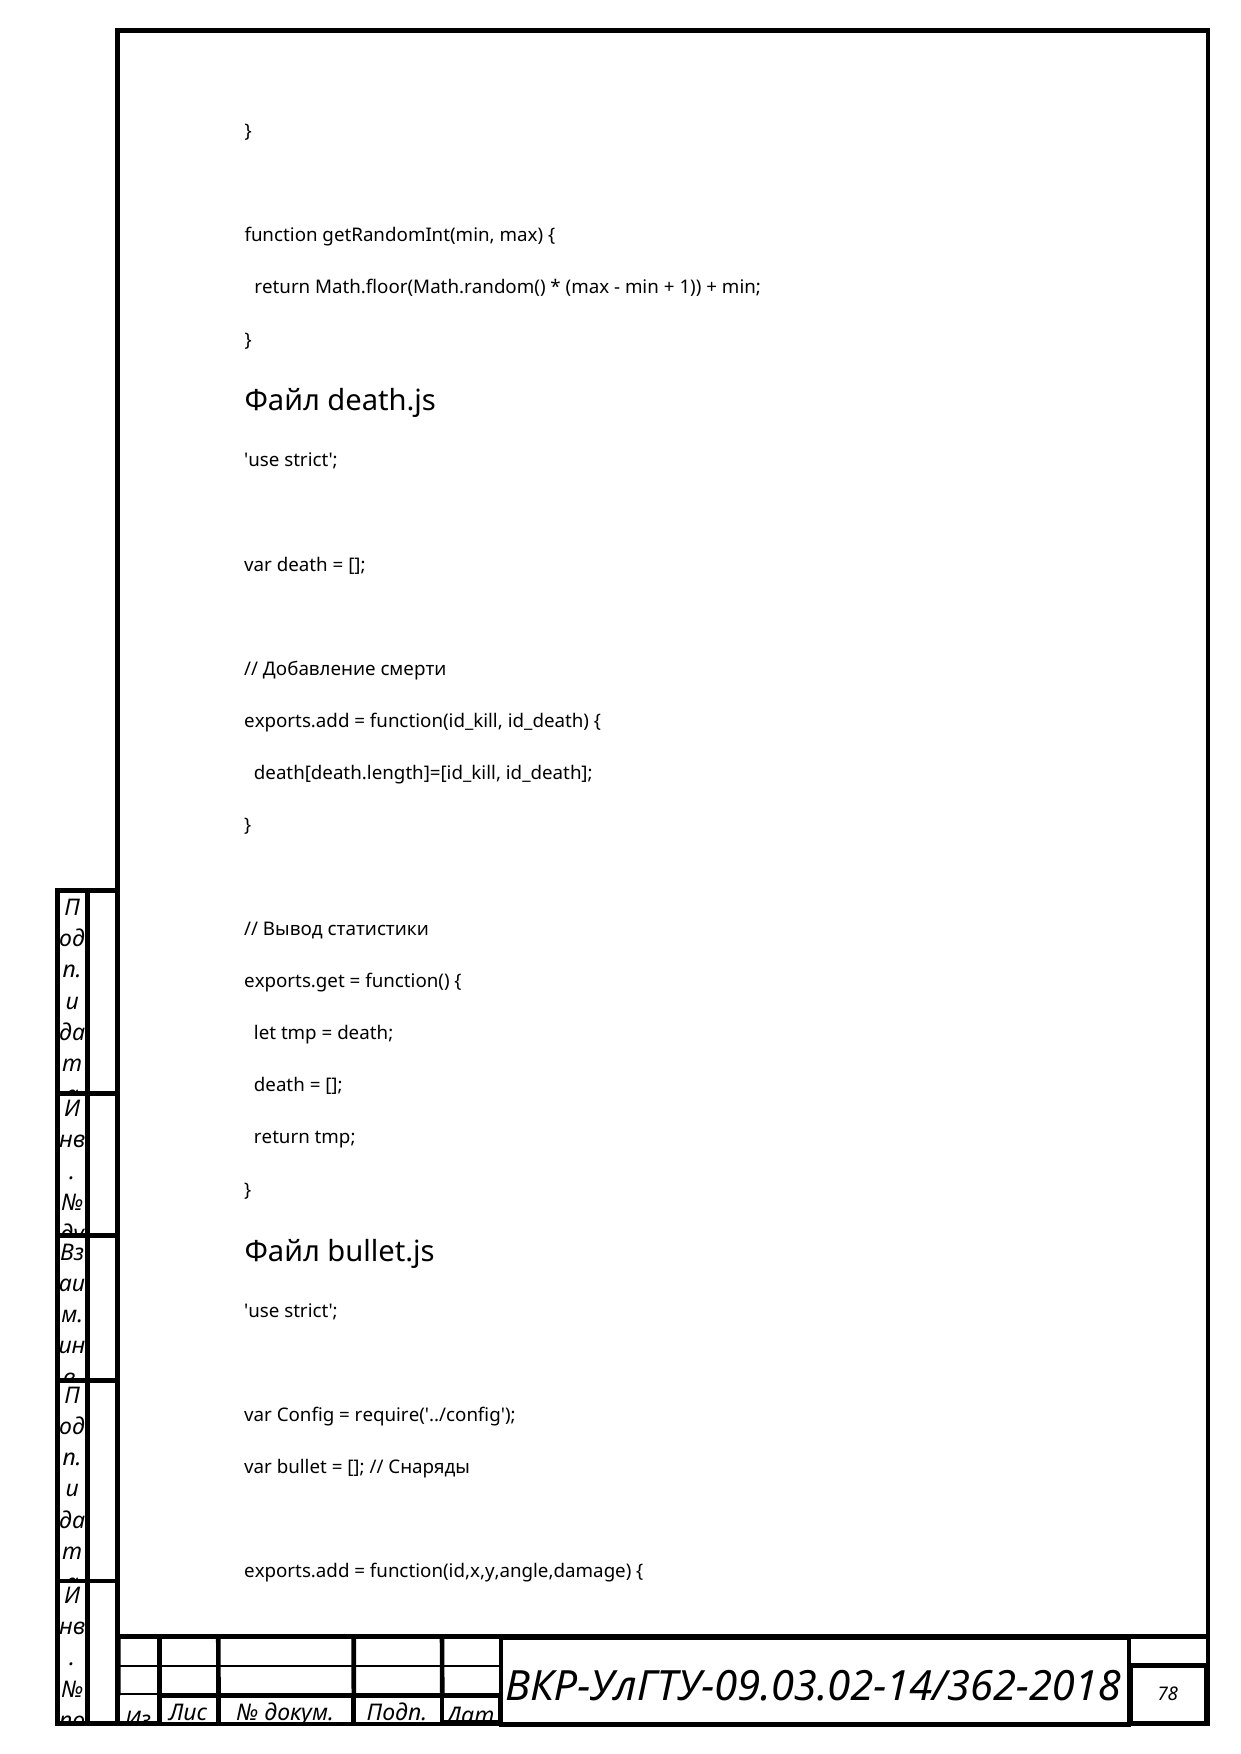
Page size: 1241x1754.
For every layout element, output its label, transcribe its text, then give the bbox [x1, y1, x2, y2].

text } [244, 1178, 1181, 1201]
text exports.add = function(id,x,y,angle,damage) { [244, 1559, 1181, 1582]
text Файл bullet.js [244, 1230, 1181, 1269]
text } [244, 328, 1181, 351]
text var bullet = []; // Снаряды [244, 1455, 1181, 1478]
text function getRandomInt(min, max) { [244, 223, 1181, 246]
text death[death.length]=[id_kill, id_death]; [244, 761, 1181, 784]
text var Config = require('../config'); [244, 1403, 1181, 1426]
text let tmp = death; [244, 1021, 1181, 1044]
text } [244, 119, 1181, 142]
text Файл death.js [244, 380, 1181, 419]
text 'use strict'; [244, 1299, 1181, 1322]
text 'use strict'; [244, 448, 1181, 471]
text exports.get = function() { [244, 969, 1181, 992]
text exports.add = function(id_kill, id_death) { [244, 709, 1181, 732]
text // Вывод статистики [244, 917, 1181, 940]
text // Добавление смерти [244, 657, 1181, 680]
text } [244, 813, 1181, 836]
text death = []; [244, 1073, 1181, 1096]
text var death = []; [244, 553, 1181, 576]
text return tmp; [244, 1126, 1181, 1148]
text return Math.floor(Math.random() * (max - min + 1)) + min; [244, 276, 1181, 298]
